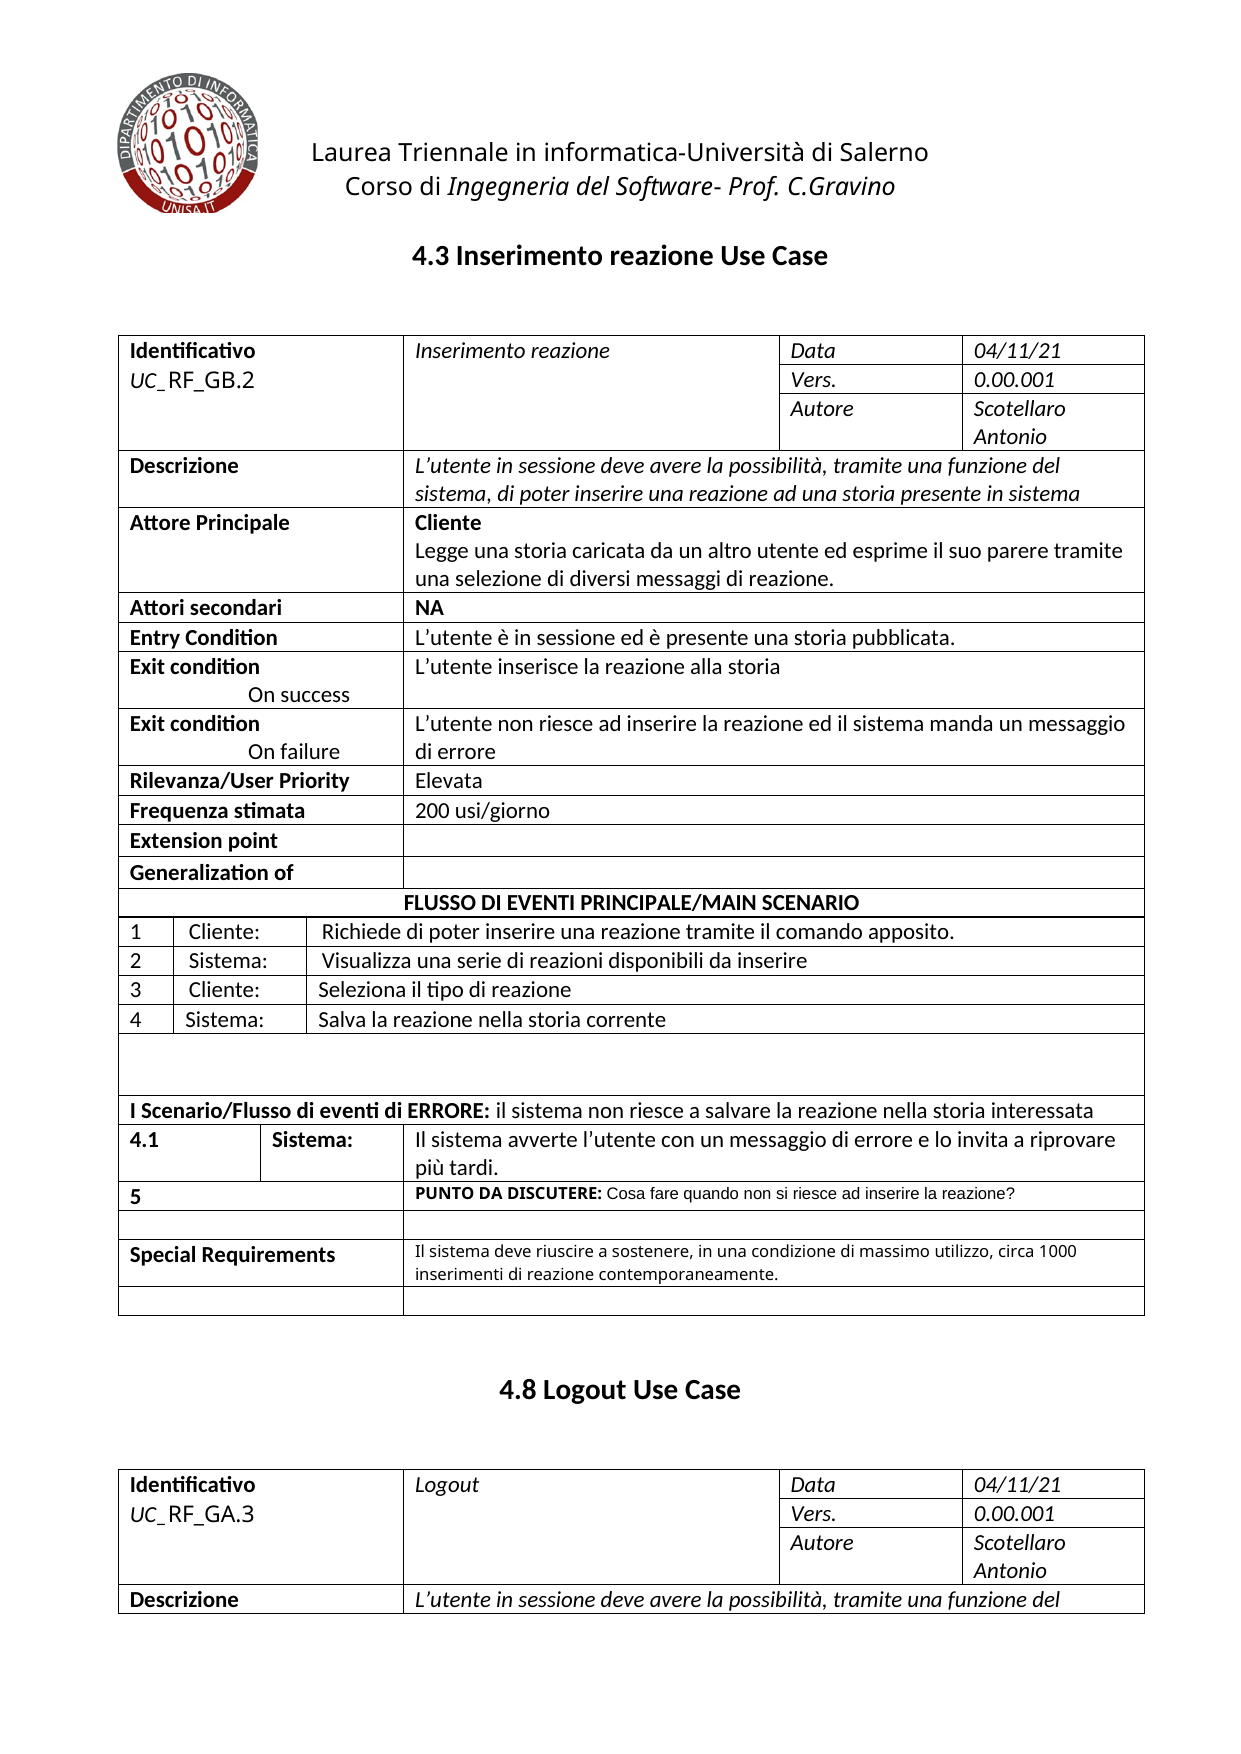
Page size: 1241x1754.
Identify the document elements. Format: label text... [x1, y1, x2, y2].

table_cell Rilevanza/User Priority [119, 766, 403, 795]
table_cell PUNTO DA DISCUTERE: Cosa fare quando non si riesce ad inserire la reazione? [404, 1182, 1144, 1210]
table_cell Extension point [119, 825, 403, 856]
table_cell NA [404, 593, 1144, 622]
table_header Identificativo UC_RF_GA.3 [119, 1470, 403, 1584]
table_cell Autore [780, 394, 962, 450]
table_cell Frequenza stimata [119, 796, 403, 824]
table_cell Entry Condition [119, 623, 403, 651]
table_cell 1 [119, 918, 173, 946]
table_header 04/11/21 [963, 1470, 1144, 1498]
table_cell Autore [780, 1528, 962, 1584]
table_cell Salva la reazione nella storia corrente [307, 1005, 1144, 1033]
table_cell 200 usi/giorno [404, 796, 1144, 824]
table_cell 2 [119, 947, 173, 974]
table_cell [404, 1211, 1144, 1239]
table_header 04/11/21 [963, 336, 1144, 364]
table_cell Sistema: [174, 1005, 306, 1033]
table_cell 4.1 [119, 1125, 260, 1181]
table_cell [119, 1034, 1144, 1095]
table_cell 4 [119, 1005, 173, 1033]
table_cell 3 [119, 976, 173, 1004]
table_cell Il sistema avverte l’utente con un messaggio di errore e lo invita a riprovare più tardi. [404, 1125, 1144, 1181]
table_cell [119, 1287, 403, 1314]
table_cell [404, 825, 1144, 856]
table_header Data [780, 1470, 962, 1498]
table_cell Descrizione [119, 1585, 403, 1613]
table_cell Richiede di poter inserire una reazione tramite il comando apposito. [307, 918, 1144, 946]
table_cell Exit condition On success [119, 652, 403, 708]
table_cell Scotellaro Antonio [963, 394, 1144, 450]
text 4.3 Inserimento reazione Use Case [118, 237, 1122, 273]
table_cell Special Requirements [119, 1240, 403, 1286]
table_cell [404, 1287, 1144, 1314]
table_cell L’utente in sessione deve avere la possibilità, tramite una funzione del sistema, di poter inserire una reazione ad una storia presente in sistema [404, 451, 1144, 507]
table_cell L’utente è in sessione ed è presente una storia pubblicata. [404, 623, 1144, 651]
table_cell Cliente: [174, 976, 306, 1004]
text 4.8 Logout Use Case [118, 1371, 1122, 1406]
table_cell Exit condition On failure [119, 709, 403, 765]
table_cell [404, 857, 1144, 887]
table_cell Elevata [404, 766, 1144, 795]
table_cell Sistema: [261, 1125, 403, 1181]
table_cell Generalization of [119, 857, 403, 887]
table_cell L’utente non riesce ad inserire la reazione ed il sistema manda un messaggio di errore [404, 709, 1144, 765]
table_cell Descrizione [119, 451, 403, 507]
table_cell 0.00.001 [963, 365, 1144, 393]
table_cell Vers. [780, 1499, 962, 1527]
table_cell [119, 1211, 403, 1239]
table_cell 0.00.001 [963, 1499, 1144, 1527]
table_cell I Scenario/Flusso di eventi di ERRORE: il sistema non riesce a salvare la reazione nella storia interessata [119, 1096, 1144, 1124]
table_cell Cliente: [174, 918, 306, 946]
table_cell Scotellaro Antonio [963, 1528, 1144, 1584]
table_header Inserimento reazione [404, 336, 779, 450]
table_header Identificativo UC_RF_GB.2 [119, 336, 403, 450]
table_cell Attore Principale [119, 508, 403, 592]
table_cell Seleziona il tipo di reazione [307, 976, 1144, 1004]
table_cell Flusso di Eventi Principale/Main Scenario [119, 889, 1144, 916]
table_header Logout [404, 1470, 779, 1584]
table_cell L’utente inserisce la reazione alla storia [404, 652, 1144, 708]
picture [117, 73, 258, 212]
table_cell Visualizza una serie di reazioni disponibili da inserire [307, 947, 1144, 974]
table_header Data [780, 336, 962, 364]
table_cell Sistema: [174, 947, 306, 974]
table_cell Vers. [780, 365, 962, 393]
table_cell Il sistema deve riuscire a sostenere, in una condizione di massimo utilizzo, circa 1000 inserimenti di reazione contemporaneamente. [404, 1240, 1144, 1286]
table_cell 5 [119, 1182, 403, 1210]
table_cell Cliente Legge una storia caricata da un altro utente ed esprime il suo parere tramite una selezione di diversi messaggi di reazione. [404, 508, 1144, 592]
table_cell Attori secondari [119, 593, 403, 622]
